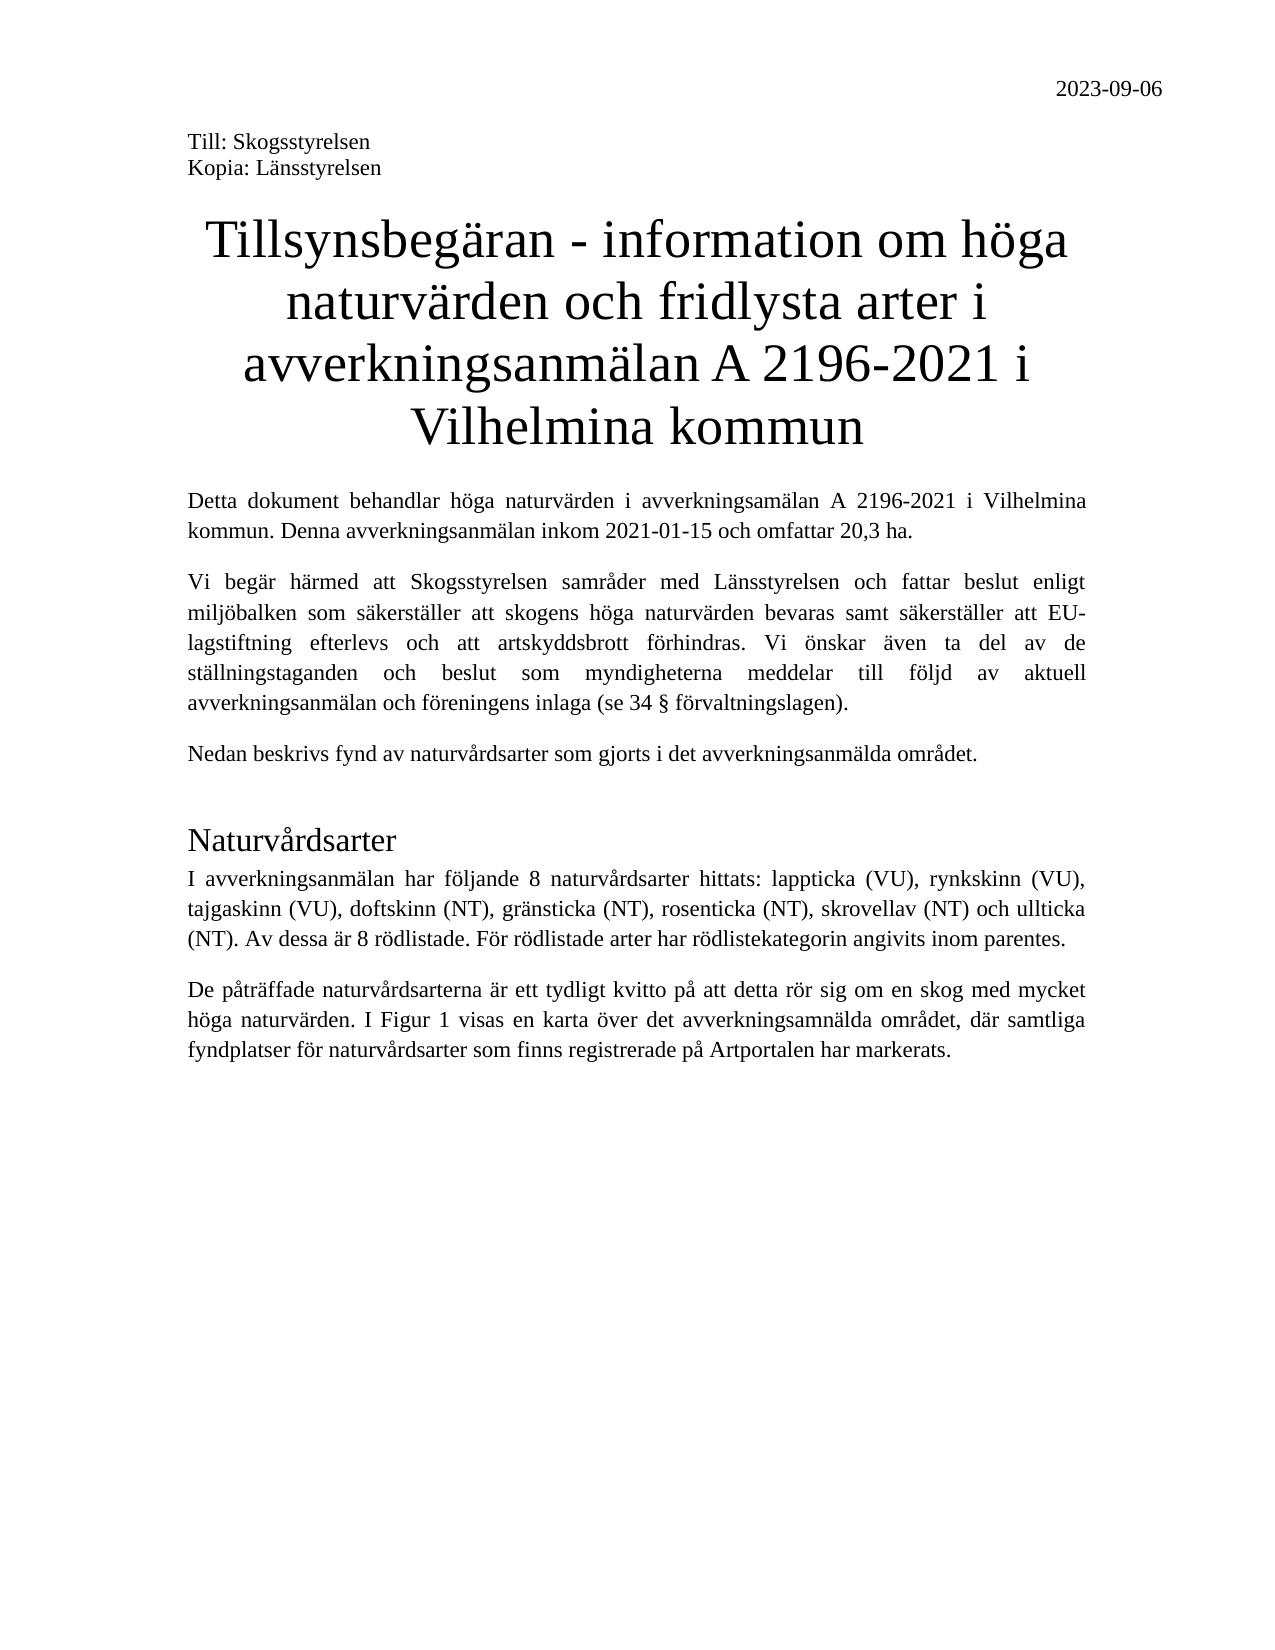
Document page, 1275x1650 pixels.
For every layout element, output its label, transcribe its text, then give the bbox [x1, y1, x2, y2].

text I avverkningsanmälan har följande 8 naturvårdsarter hittats: lappticka (VU), rynkskinn (VU), tajgaskinn (VU), doftskinn (NT), gränsticka (NT), rosenticka (NT), skrovellav (NT) och ullticka (NT). Av dessa är 8 rödlistade. För rödlistade arter har rödlistekategorin angivits inom parentes. [187, 864, 1087, 951]
text Detta dokument behandlar höga naturvärden i avverkningsamälan A 2196-2021 i Vilhelmina kommun. Denna avverkningsanmälan inkom 2021-01-15 och omfattar 20,3 ha. [187, 487, 1087, 544]
text De påträffade naturvårdsarterna är ett tydligt kvitto på att detta rör sig om en skog med mycket höga naturvärden. I Figur 1 visas en karta över det avverkningsamnälda området, där samtliga fyndplatser för naturvårdsarter som finns registrerade på Artportalen har markerats. [187, 976, 1087, 1063]
subtitle Naturvårdsarter [187, 821, 1087, 859]
text Vi begär härmed att Skogsstyrelsen samråder med Länsstyrelsen och fattar beslut enligt miljöbalken som säkerställer att skogens höga naturvärden bevaras samt säkerställer att EU-lagstiftning efterlevs och att artskyddsbrott förhindras. Vi önskar även ta del av de ställningstaganden och beslut som myndigheterna meddelar till följd av aktuell avverkningsanmälan och föreningens inlaga (se 34 § förvaltningslagen). [187, 568, 1087, 716]
title Tillsynsbegäran - information om höga naturvärden och fridlysta arter i avverkningsanmälan A 2196-2021 i Vilhelmina kommun [187, 207, 1087, 456]
text Nedan beskrivs fynd av naturvårdsarter som gjorts i det avverkningsanmälda området. [187, 740, 1087, 767]
